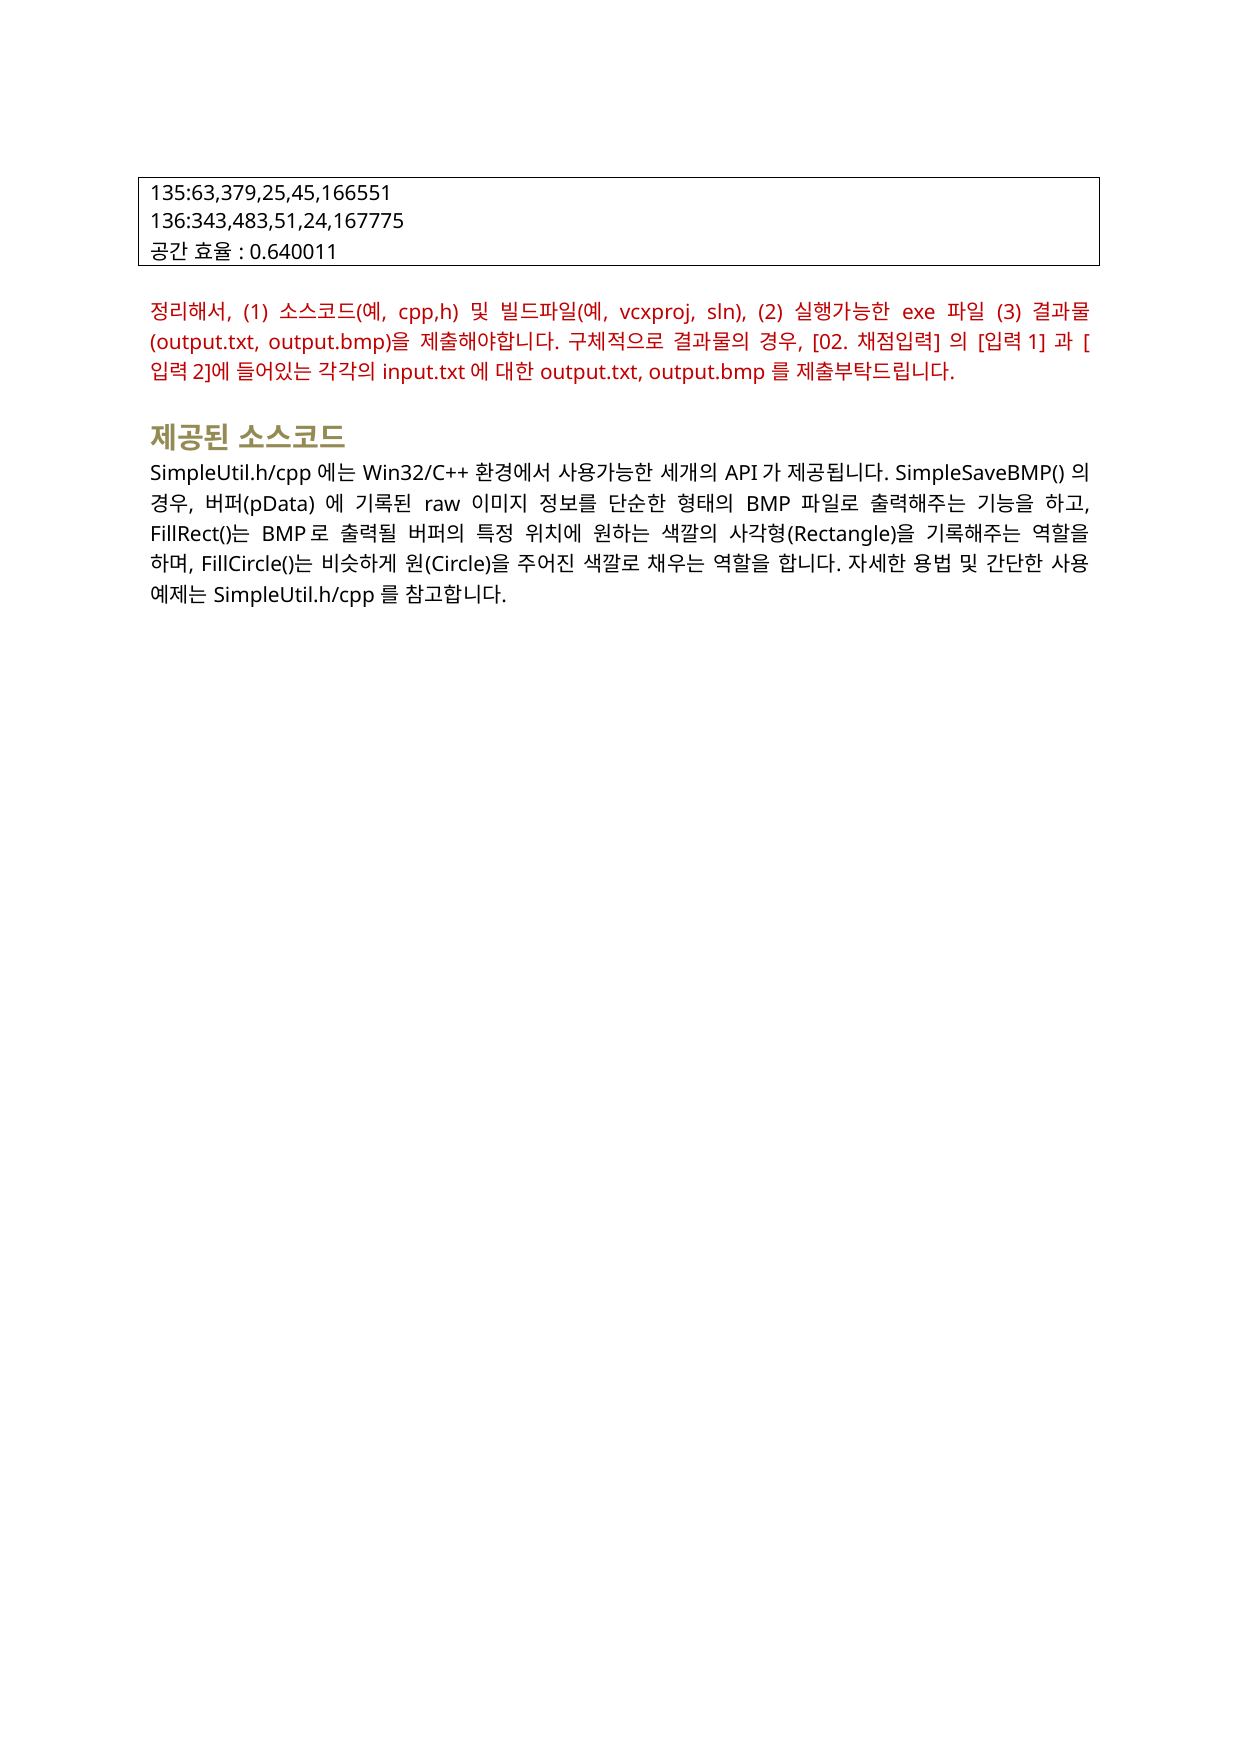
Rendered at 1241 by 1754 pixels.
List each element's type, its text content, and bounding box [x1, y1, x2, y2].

text 정리해서, (1) 소스코드(예, cpp,h) 및 빌드파일(예, vcxproj, sln), (2) 실행가능한 exe 파일 (3) 결과물(output.txt, output.bmp)을 제출해야합니다. 구체적으로 결과물의 경우, [02. 채점입력] 의 [입력1] 과 [입력2]에 들어있는 각각의 input.txt 에 대한 output.txt, output.bmp 를 제출부탁드립니다. [150, 295, 1090, 386]
text 제공된 소스코드 [150, 414, 1090, 457]
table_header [139, 178, 1099, 265]
text SimpleUtil.h/cpp 에는 Win32/C++ 환경에서 사용가능한 세개의 API가 제공됩니다. SimpleSaveBMP() 의 경우, 버퍼(pData) 에 기록된 raw 이미지 정보를 단순한 형태의 BMP 파일로 출력해주는 기능을 하고, FillRect()는 BMP로 출력될 버퍼의 특정 위치에 원하는 색깔의 사각형(Rectangle)을 기록해주는 역할을 하며, FillCircle()는 비슷하게 원(Circle)을 주어진 색깔로 채우는 역할을 합니다. 자세한 용법 및 간단한 사용 예제는 SimpleUtil.h/cpp 를 참고합니다. [150, 457, 1090, 608]
